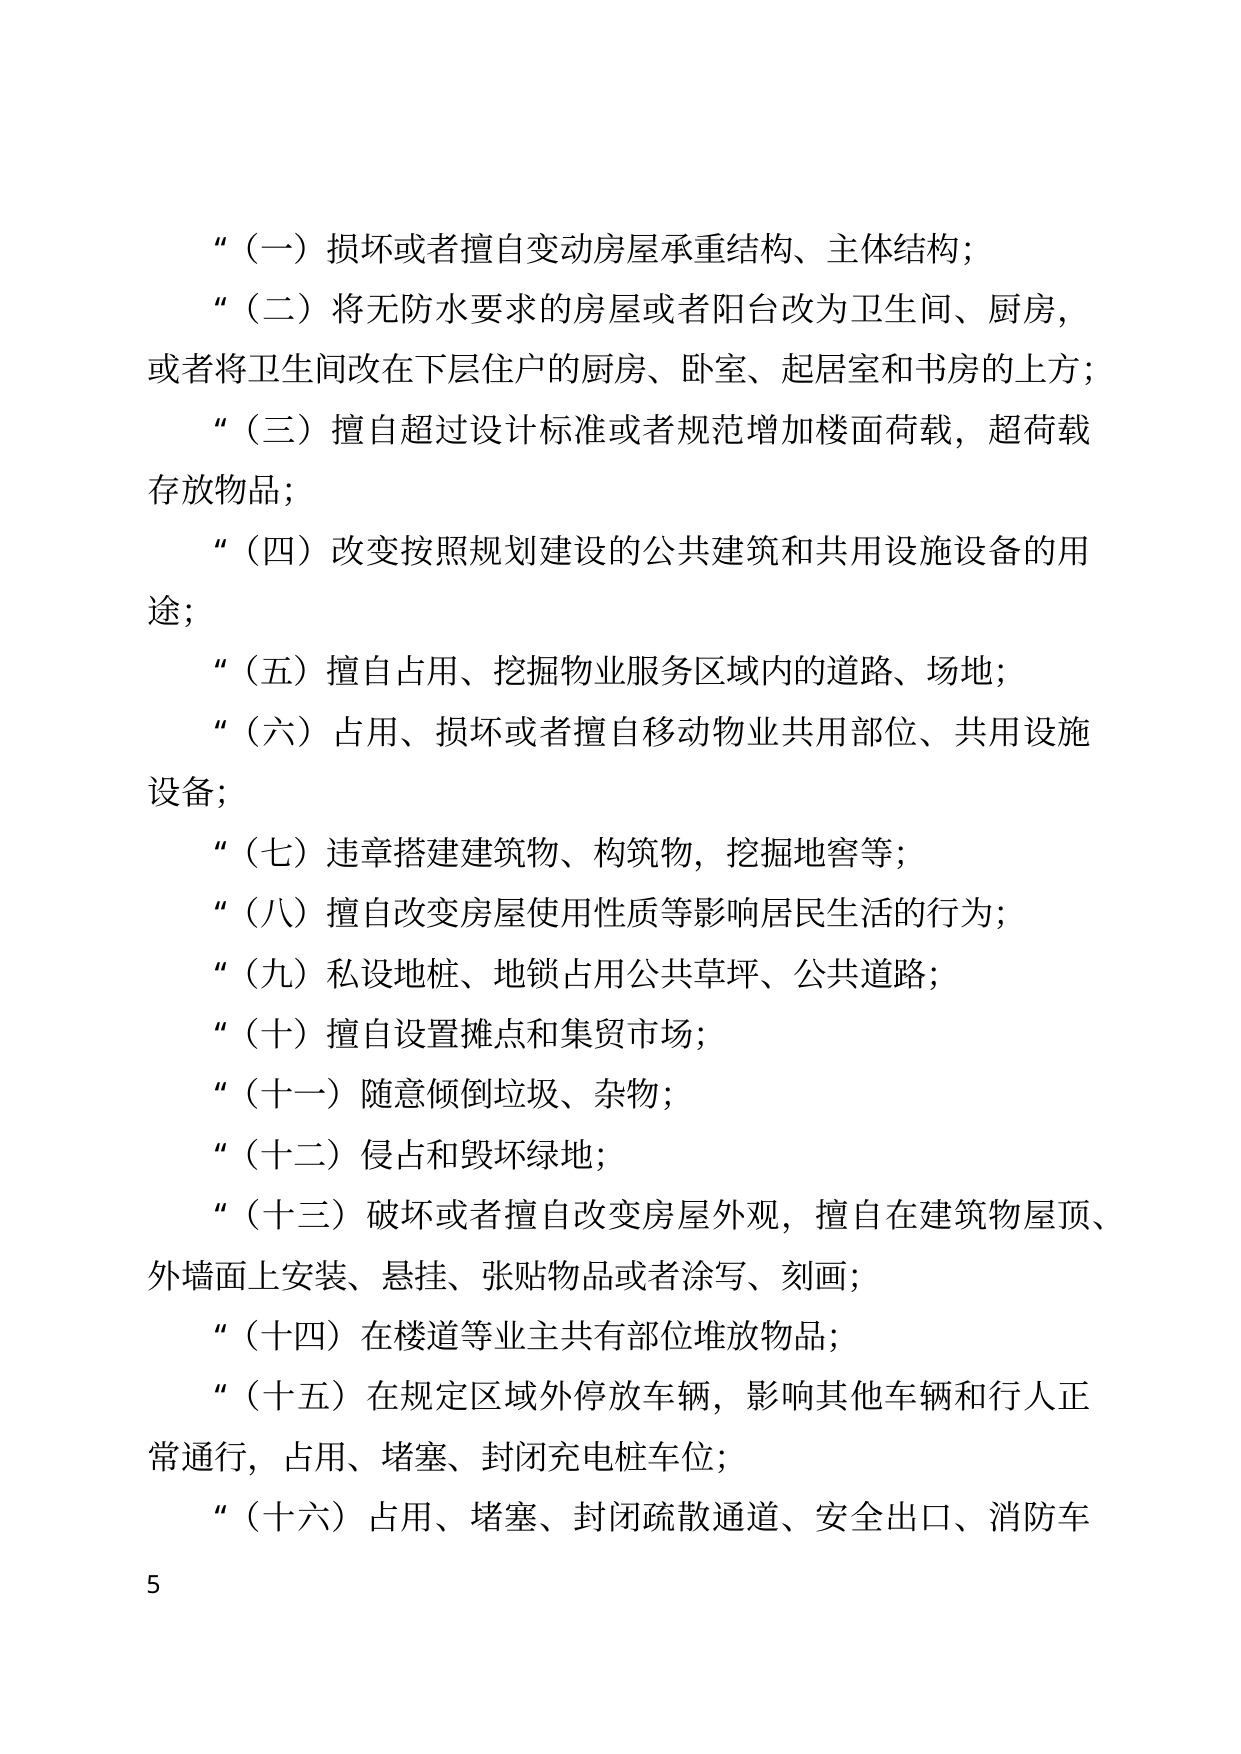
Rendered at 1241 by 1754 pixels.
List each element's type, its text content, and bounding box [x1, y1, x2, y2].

text “（十五）在规定区域外停放车辆，影响其他车辆和行人正常通行，占用、堵塞、封闭充电桩车位； [148, 1361, 1092, 1481]
text “（二）将无防水要求的房屋或者阳台改为卫生间、厨房，或者将卫生间改在下层住户的厨房、卧室、起居室和书房的上方； [148, 273, 1092, 394]
text “（五）擅自占用、挖掘物业服务区域内的道路、场地； [148, 636, 1092, 696]
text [148, 1481, 1092, 1542]
text “（四）改变按照规划建设的公共建筑和共用设施设备的用途； [148, 515, 1092, 636]
text “（八）擅自改变房屋使用性质等影响居民生活的行为； [148, 877, 1092, 938]
text “（十四）在楼道等业主共有部位堆放物品； [148, 1300, 1092, 1361]
text “（一）损坏或者擅自变动房屋承重结构、主体结构； [148, 213, 1092, 273]
text “（十一）随意倾倒垃圾、杂物； [148, 1058, 1092, 1119]
text “（十二）侵占和毁坏绿地； [148, 1119, 1092, 1179]
text “（六）占用、损坏或者擅自移动物业共用部位、共用设施设备； [148, 696, 1092, 817]
text “（七）违章搭建建筑物、构筑物，挖掘地窖等； [148, 817, 1092, 877]
text “（九）私设地桩、地锁占用公共草坪、公共道路； [148, 938, 1092, 998]
text “（三）擅自超过设计标准或者规范增加楼面荷载，超荷载存放物品； [148, 394, 1092, 515]
text “（十）擅自设置摊点和集贸市场； [148, 998, 1092, 1058]
text “（十三）破坏或者擅自改变房屋外观，擅自在建筑物屋顶、外墙面上安装、悬挂、张贴物品或者涂写、刻画； [148, 1179, 1092, 1300]
